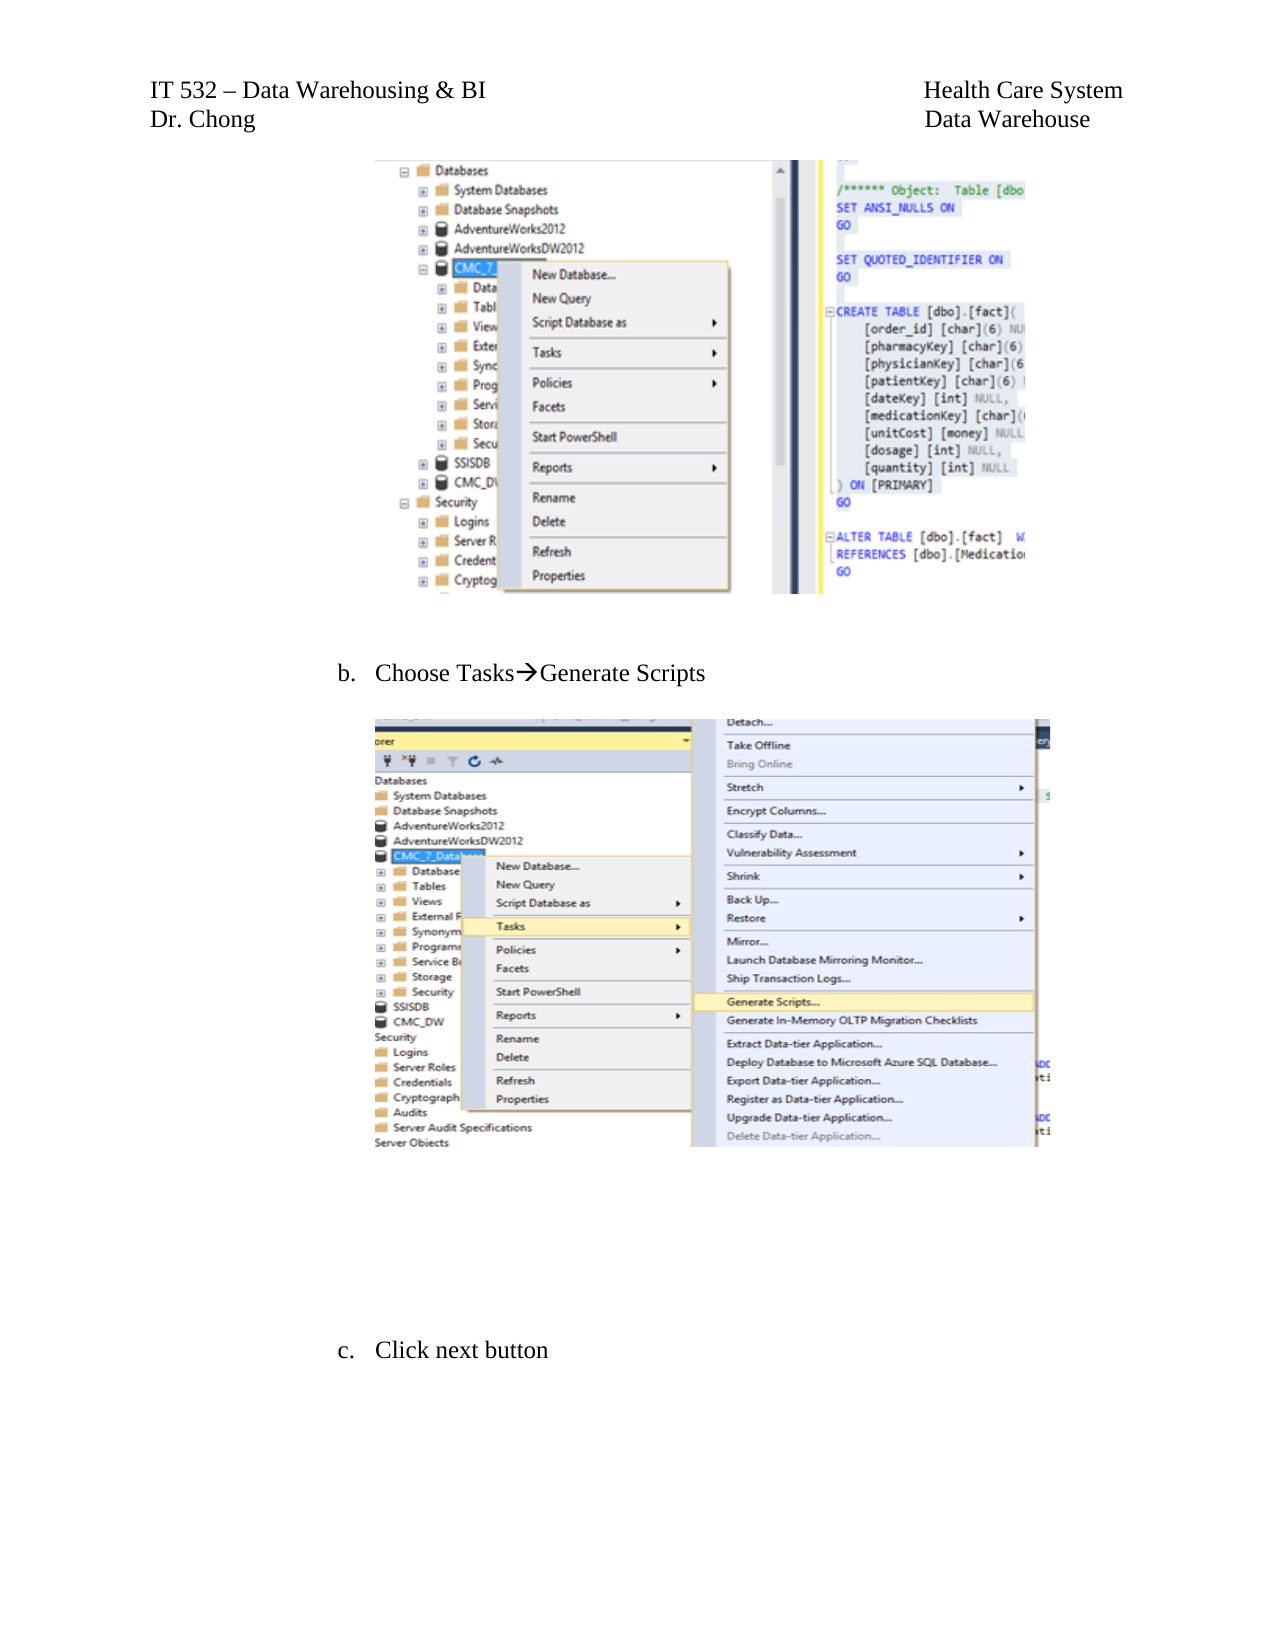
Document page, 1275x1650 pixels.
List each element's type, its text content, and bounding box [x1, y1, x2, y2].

list Click next button [337, 1335, 1125, 1363]
list Choose TasksGenerate Scripts [337, 658, 1125, 686]
picture [375, 160, 1025, 594]
picture [375, 719, 1050, 1147]
